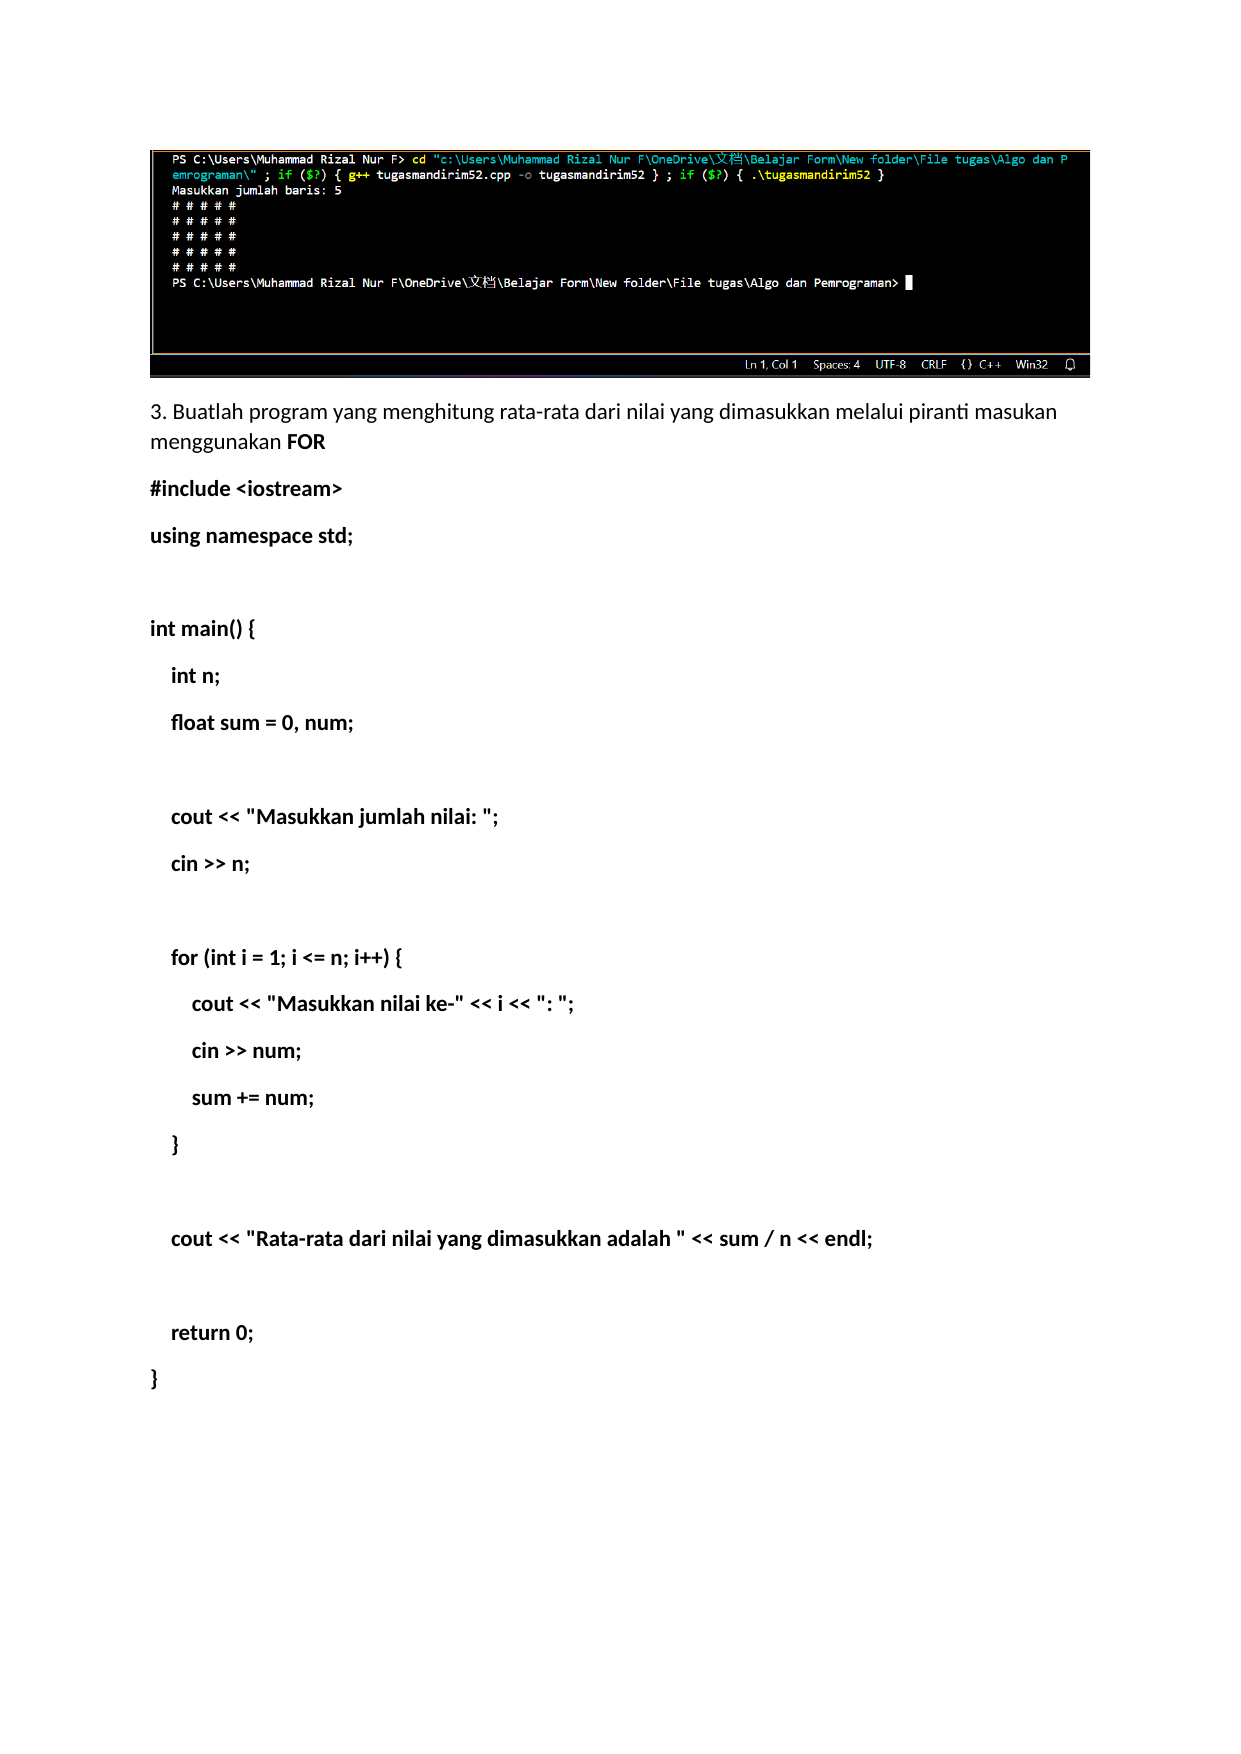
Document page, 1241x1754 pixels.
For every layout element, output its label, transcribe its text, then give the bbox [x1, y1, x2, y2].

text cout << "Masukkan jumlah nilai: "; [150, 802, 1090, 830]
picture [150, 150, 1091, 378]
text int n; [150, 661, 1090, 689]
text for (int i = 1; i <= n; i++) { [150, 943, 1090, 971]
text cout << "Masukkan nilai ke-" << i << ": "; [150, 989, 1090, 1018]
text #include <iostream> [150, 474, 1090, 502]
text sum += num; [150, 1083, 1090, 1111]
text } [150, 1364, 1090, 1393]
text int main() { [150, 614, 1090, 643]
text cin >> n; [150, 849, 1090, 877]
text 3. Buatlah program yang menghitung rata-rata dari nilai yang dimasukkan melalui piranti masukan menggunakan FOR [150, 397, 1090, 455]
text cin >> num; [150, 1036, 1090, 1064]
text float sum = 0, num; [150, 708, 1090, 736]
text } [150, 1130, 1090, 1158]
text using namespace std; [150, 521, 1090, 549]
text cout << "Rata-rata dari nilai yang dimasukkan adalah " << sum / n << endl; [150, 1224, 1090, 1252]
text return 0; [150, 1318, 1090, 1346]
